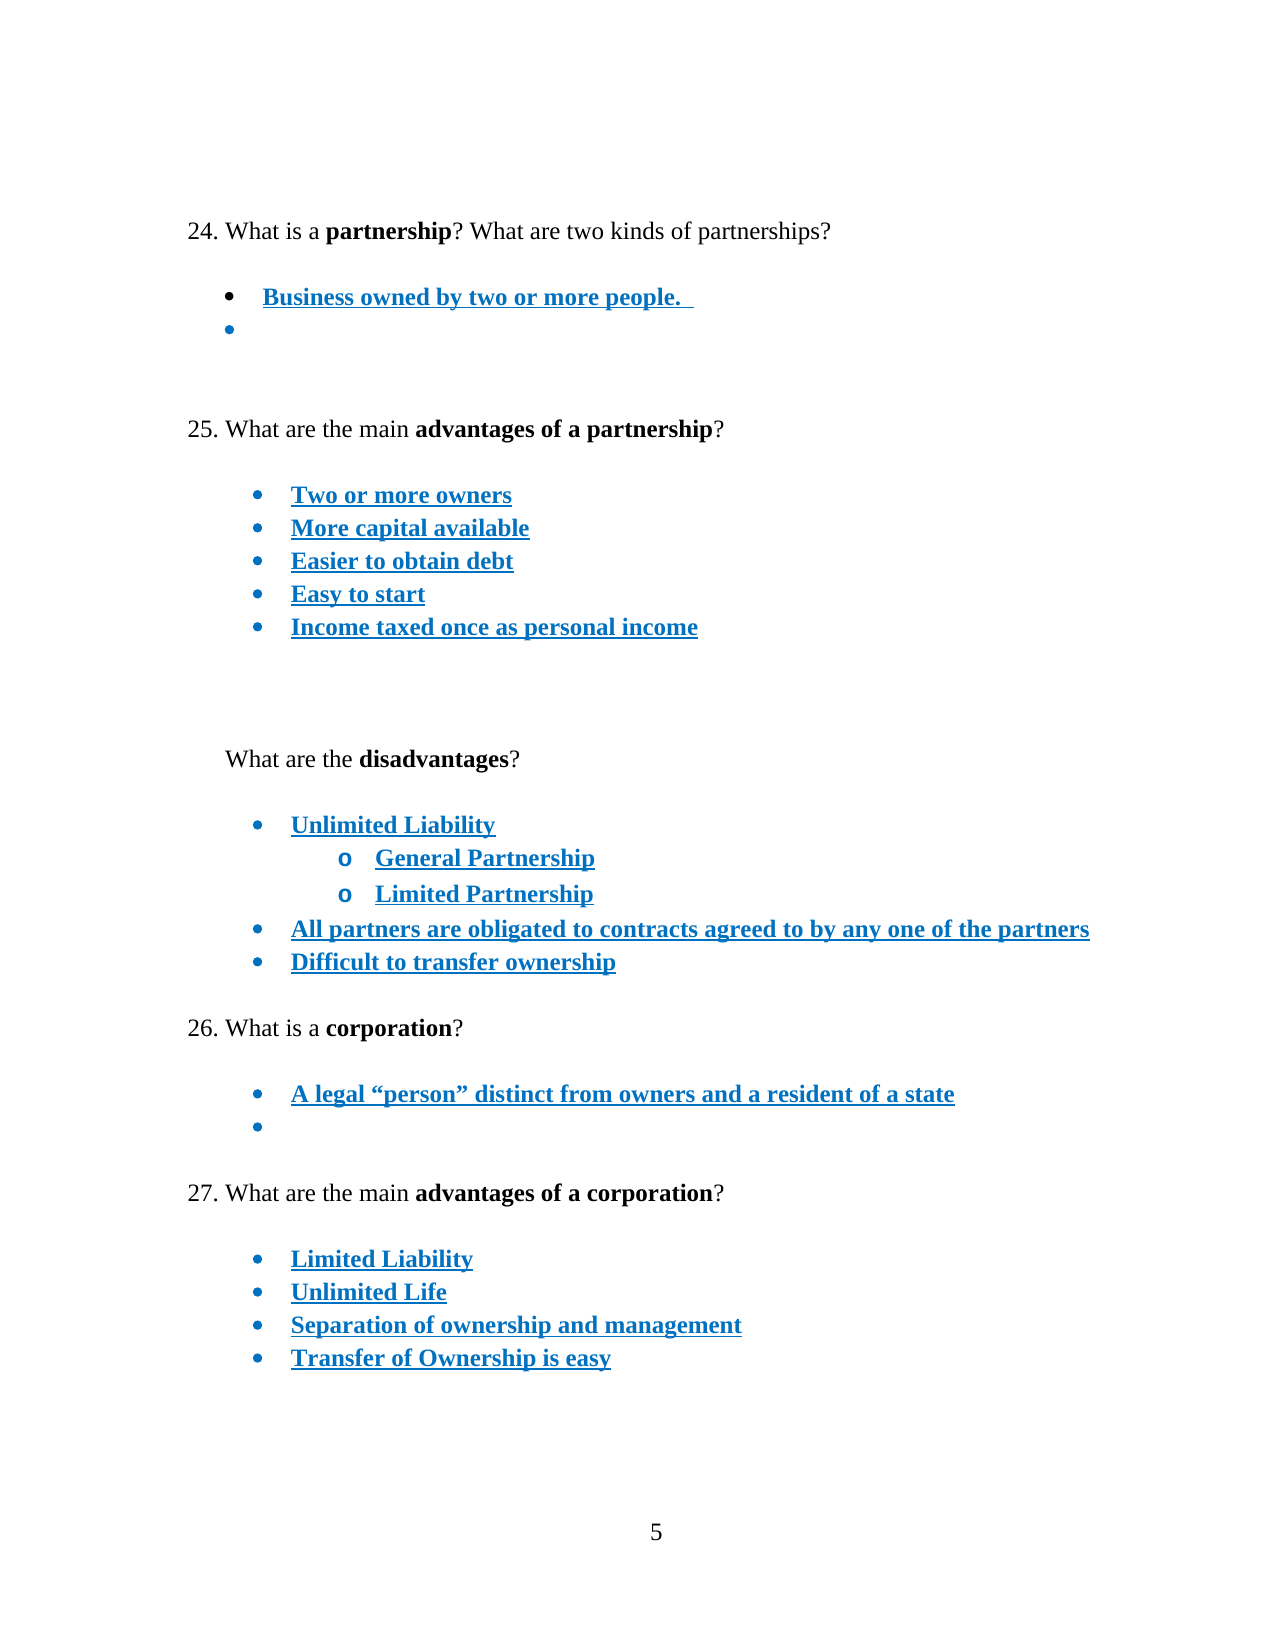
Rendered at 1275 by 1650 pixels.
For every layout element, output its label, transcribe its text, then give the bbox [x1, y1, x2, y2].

list More capital available [253, 513, 1125, 542]
list Limited Partnership [337, 879, 1125, 910]
list Income taxed once as personal income [253, 612, 1125, 641]
list What is a corporation? [187, 1013, 1125, 1042]
list All partners are obligated to contracts agreed to by any one of the partners [253, 914, 1125, 943]
list Transfer of Ownership is easy [253, 1343, 1125, 1372]
list What are the main advantages of a partnership? [187, 414, 1125, 443]
list What is a partnership? What are two kinds of partnerships? [187, 216, 1125, 245]
list Unlimited Life [253, 1277, 1125, 1306]
list Business owned by two or more people. [225, 282, 1125, 311]
list General Partnership [337, 843, 1125, 874]
list Limited Liability [253, 1244, 1125, 1273]
list What are the main advantages of a corporation? [187, 1178, 1125, 1207]
list A legal “person” distinct from owners and a resident of a state [253, 1079, 1125, 1108]
list Unlimited Liability [253, 810, 1125, 839]
list Easier to obtain debt [253, 546, 1125, 575]
list Separation of ownership and management [253, 1311, 1125, 1339]
list Easy to start [253, 579, 1125, 608]
list Two or more owners [253, 480, 1125, 509]
list What are the disadvantages? [225, 744, 1125, 773]
list Difficult to transfer ownership [253, 947, 1125, 976]
